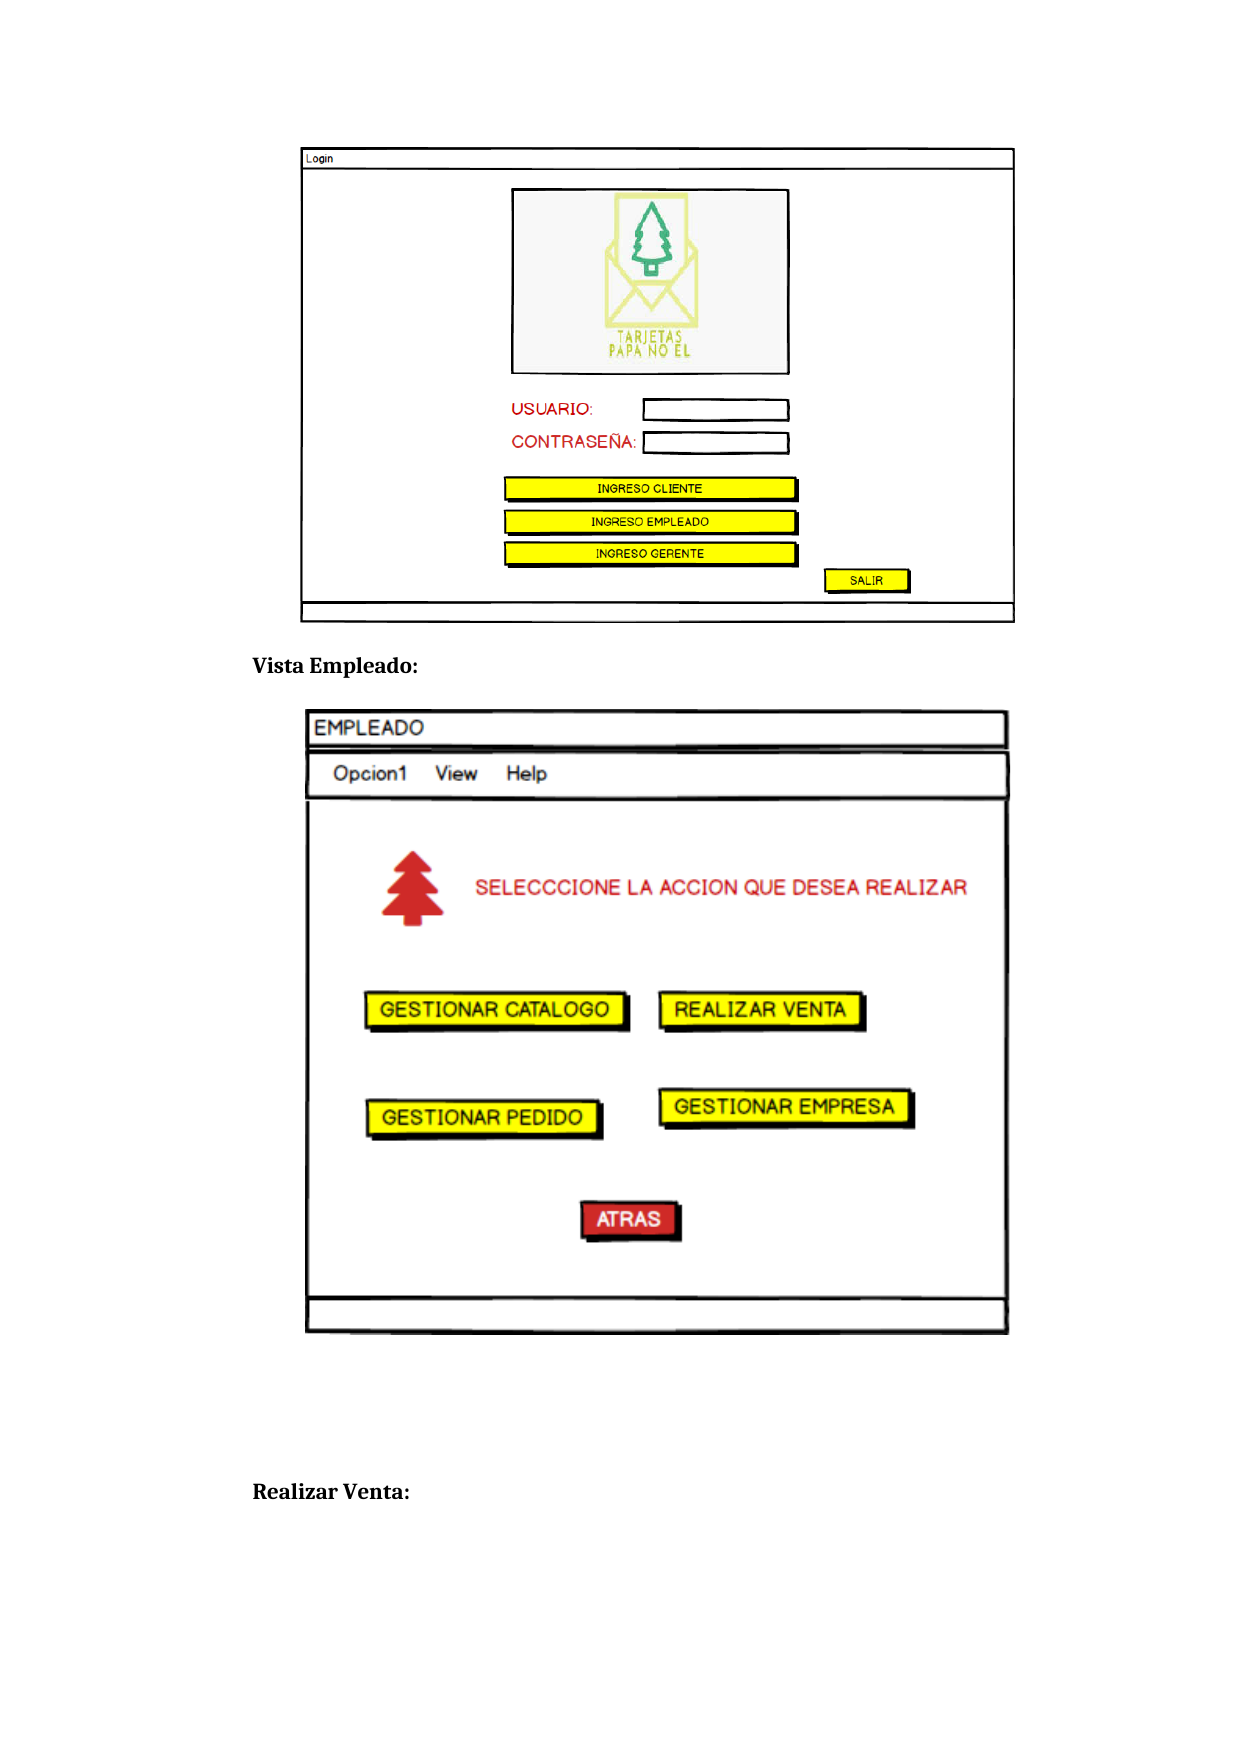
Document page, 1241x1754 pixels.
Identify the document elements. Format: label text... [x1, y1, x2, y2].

list Vista Empleado: [252, 653, 1063, 679]
picture [300, 147, 1015, 623]
picture [305, 709, 1011, 1335]
list Realizar Venta: [252, 1479, 1063, 1505]
